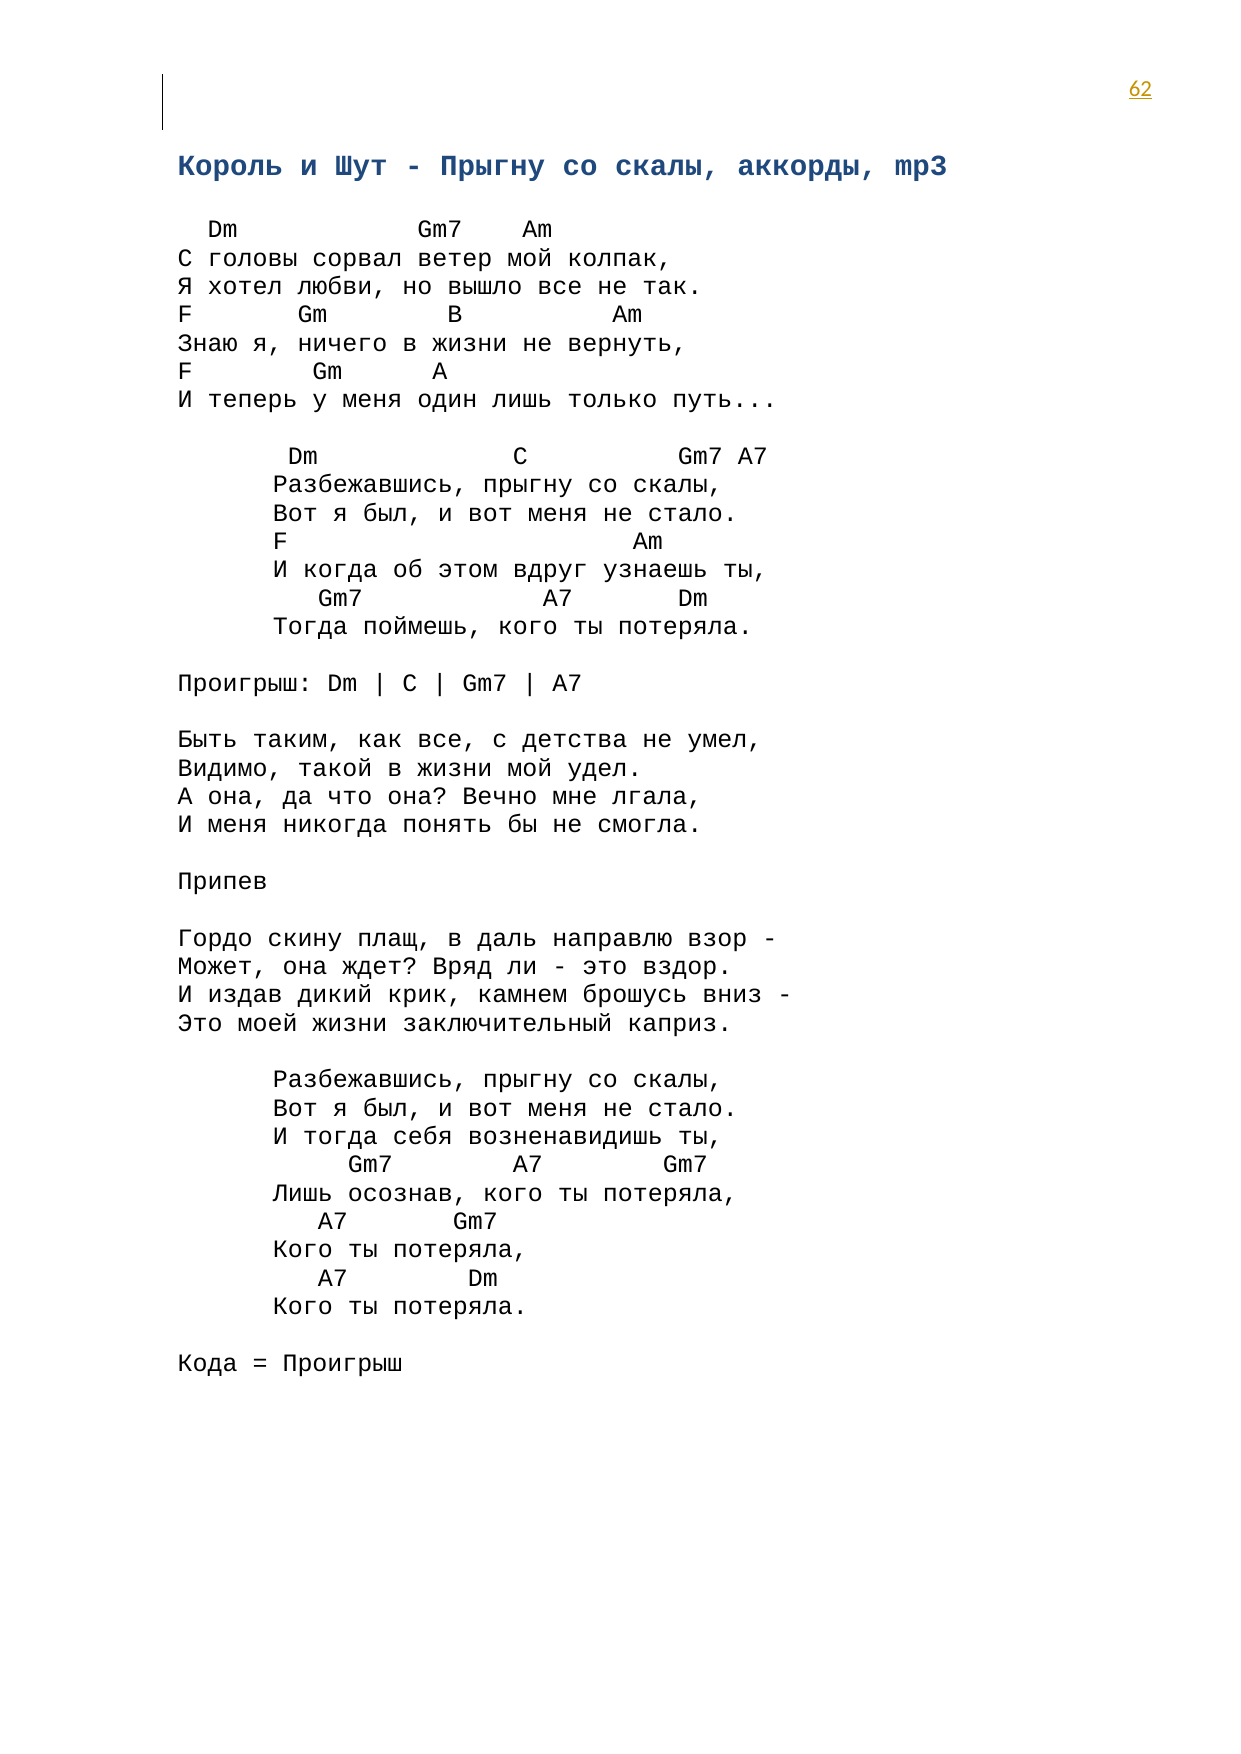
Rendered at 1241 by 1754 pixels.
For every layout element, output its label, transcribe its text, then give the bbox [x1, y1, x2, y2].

text И издав дикий крик, камнем брошусь вниз - [177, 982, 1152, 1010]
text F Am [177, 528, 1152, 557]
text Gm7 A7 Gm7 [177, 1152, 1152, 1180]
text И меня никогда понять бы не смогла. [177, 812, 1152, 840]
text Проигрыш: Dm | C | Gm7 | A7 [177, 670, 1152, 698]
text Кого ты потеряла, [177, 1237, 1152, 1265]
text Gm7 A7 Dm [177, 585, 1152, 613]
text Видимо, такой в жизни мой удел. [177, 755, 1152, 783]
text Вот я был, и вот меня не стало. [177, 500, 1152, 528]
text A7 Dm [177, 1265, 1152, 1293]
text Припев [177, 868, 1152, 897]
text Dm C Gm7 A7 [177, 443, 1152, 472]
text F Gm B Am [177, 302, 1152, 330]
text Кода = Проигрыш [177, 1350, 1152, 1378]
text Это моей жизни заключительный каприз. [177, 1010, 1152, 1038]
text Кого ты потеряла. [177, 1293, 1152, 1322]
text Вот я был, и вот меня не стало. [177, 1095, 1152, 1123]
text И теперь у меня один лишь только путь... [177, 387, 1152, 415]
text A7 Gm7 [177, 1208, 1152, 1237]
text И тогда себя возненавидишь ты, [177, 1123, 1152, 1152]
text Гордо скину плащ, в даль направлю взор - [177, 925, 1152, 953]
text И когда об этом вдруг узнаешь ты, [177, 557, 1152, 585]
text Знаю я, ничего в жизни не вернуть, [177, 330, 1152, 358]
text Лишь осознав, кого ты потеряла, [177, 1180, 1152, 1208]
text А она, да что она? Вечно мне лгала, [177, 783, 1152, 812]
text Dm Gm7 Am [177, 217, 1152, 245]
text Может, она ждет? Вряд ли - это вздор. [177, 953, 1152, 982]
text Тогда поймешь, кого ты потеряла. [177, 613, 1152, 642]
text С головы сорвал ветер мой колпак, [177, 245, 1152, 273]
text Я хотел любви, но вышло все не так. [177, 273, 1152, 302]
text Разбежавшись, прыгну со скалы, [177, 1067, 1152, 1095]
text Быть таким, как все, с детства не умел, [177, 727, 1152, 755]
text F Gm A [177, 358, 1152, 387]
text Разбежавшись, прыгну со скалы, [177, 472, 1152, 500]
subtitle Король и Шут - Прыгну со скалы, аккорды, mp3 [177, 151, 1152, 184]
